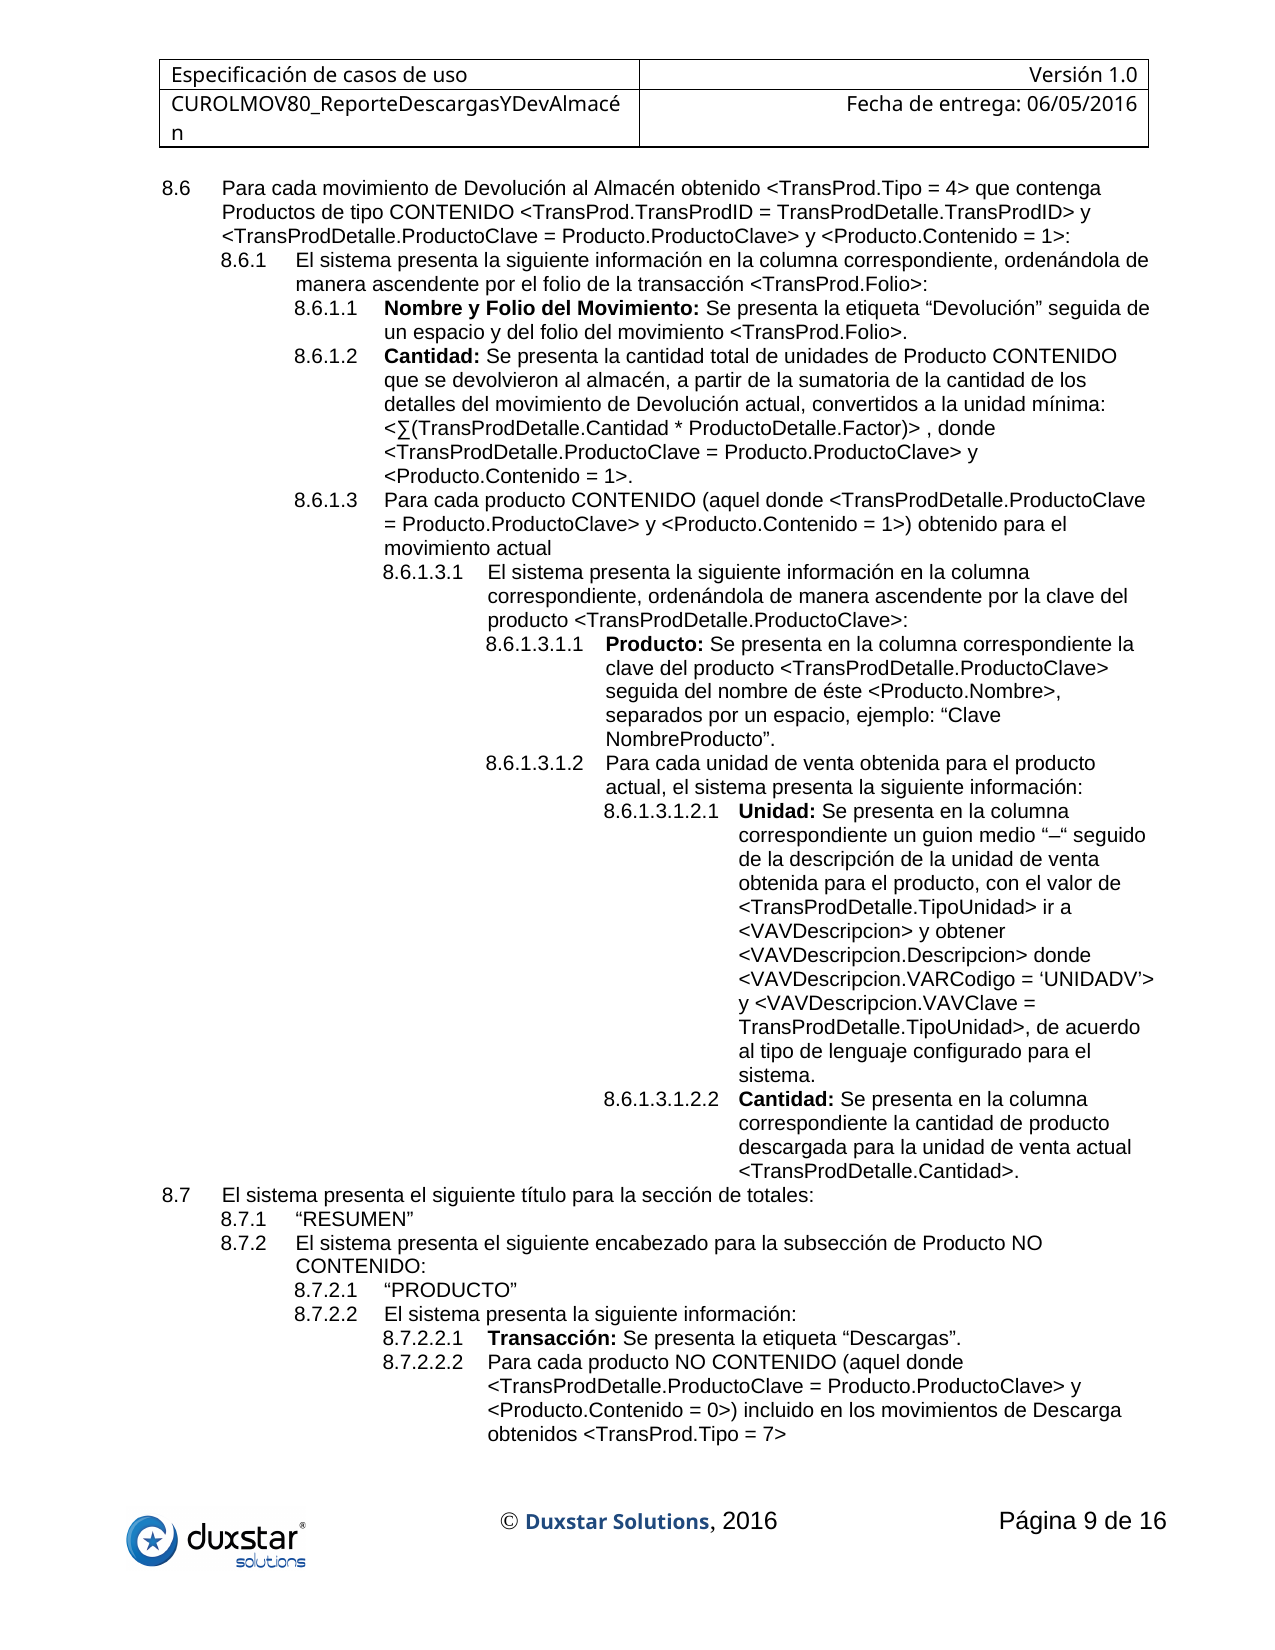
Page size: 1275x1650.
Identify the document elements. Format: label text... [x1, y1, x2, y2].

list Para cada movimiento de Devolución al Almacén obtenido <TransProd.Tipo = 4> que contenga Productos de tipo CONTENIDO <TransProd.TransProdID = TransProdDetalle.TransProdID> y <TransProdDetalle.ProductoClave = Producto.ProductoClave> y <Producto.Contenido = 1>: [162, 176, 1157, 248]
list Cantidad: Se presenta en la columna correspondiente la cantidad de producto descargada para la unidad de venta actual <TransProdDetalle.Cantidad>. [603, 1087, 1157, 1182]
list El sistema presenta el siguiente encabezado para la subsección de Producto NO CONTENIDO: [220, 1230, 1157, 1278]
list Para cada unidad de venta obtenida para el producto actual, el sistema presenta la siguiente información: [485, 751, 1157, 799]
list “RESUMEN” [220, 1206, 1157, 1230]
list Producto: Se presenta en la columna correspondiente la clave del producto <TransProdDetalle.ProductoClave> seguida del nombre de éste <Producto.Nombre>, separados por un espacio, ejemplo: “Clave NombreProducto”. [485, 631, 1157, 751]
list Para cada producto CONTENIDO (aquel donde <TransProdDetalle.ProductoClave = Producto.ProductoClave> y <Producto.Contenido = 1>) obtenido para el movimiento actual [294, 488, 1157, 559]
list Transacción: Se presenta la etiqueta “Descargas”. [382, 1326, 1157, 1350]
list “PRODUCTO” [294, 1278, 1157, 1302]
list Nombre y Folio del Movimiento: Se presenta la etiqueta “Devolución” seguida de un espacio y del folio del movimiento <TransProd.Folio>. [294, 296, 1157, 344]
list Para cada producto NO CONTENIDO (aquel donde <TransProdDetalle.ProductoClave = Producto.ProductoClave> y <Producto.Contenido = 0>) incluido en los movimientos de Descarga obtenidos <TransProd.Tipo = 7> [382, 1350, 1157, 1446]
list Unidad: Se presenta en la columna correspondiente un guion medio “–“ seguido de la descripción de la unidad de venta obtenida para el producto, con el valor de <TransProdDetalle.TipoUnidad> ir a <VAVDescripcion> y obtener <VAVDescripcion.Descripcion> donde <VAVDescripcion.VARCodigo = ‘UNIDADV’> y <VAVDescripcion.VAVClave = TransProdDetalle.TipoUnidad>, de acuerdo al tipo de lenguaje configurado para el sistema. [603, 799, 1157, 1087]
list El sistema presenta el siguiente título para la sección de totales: [162, 1182, 1157, 1206]
list Cantidad: Se presenta la cantidad total de unidades de Producto CONTENIDO que se devolvieron al almacén, a partir de la sumatoria de la cantidad de los detalles del movimiento de Devolución actual, convertidos a la unidad mínima: <∑(TransProdDetalle.Cantidad * ProductoDetalle.Factor)> , donde <TransProdDetalle.ProductoClave = Producto.ProductoClave> y <Producto.Contenido = 1>. [294, 344, 1157, 488]
picture [126, 1506, 306, 1571]
list El sistema presenta la siguiente información en la columna correspondiente, ordenándola de manera ascendente por la clave del producto <TransProdDetalle.ProductoClave>: [382, 559, 1157, 631]
list El sistema presenta la siguiente información en la columna correspondiente, ordenándola de manera ascendente por el folio de la transacción <TransProd.Folio>: [220, 248, 1157, 296]
list El sistema presenta la siguiente información: [294, 1302, 1157, 1326]
